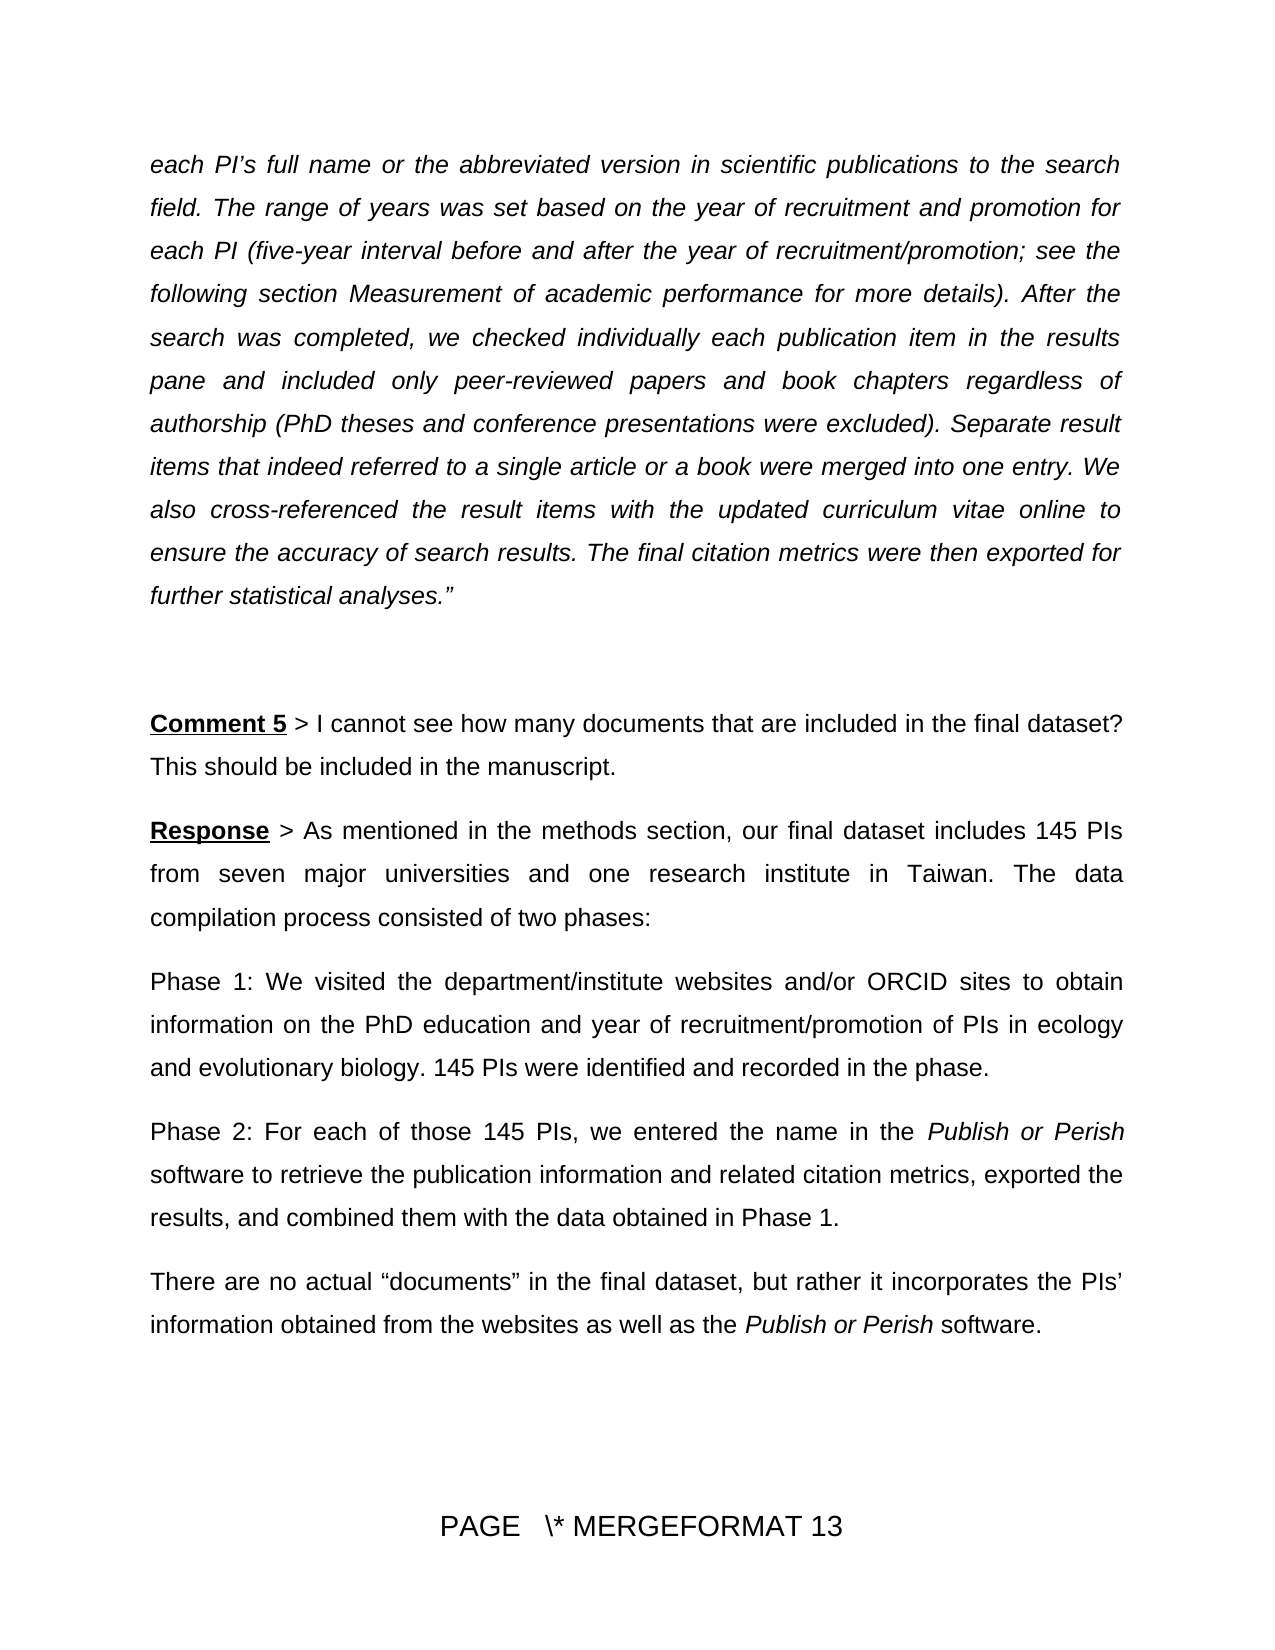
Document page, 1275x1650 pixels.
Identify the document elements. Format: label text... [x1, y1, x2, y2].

text Phase 1: We visited the department/institute websites and/or ORCID sites to obtain information on the PhD education and year of recruitment/promotion of PIs in ecology and evolutionary biology. 145 PIs were identified and recorded in the phase. [150, 966, 1125, 1081]
text There are no actual “documents” in the final dataset, but rather it incorporates the PIs’ information obtained from the websites as well as the Publish or Perish software. [150, 1267, 1125, 1339]
text Phase 2: For each of those 145 PIs, we entered the name in the Publish or Perish software to retrieve the publication information and related citation metrics, exported the results, and combined them with the data obtained in Phase 1. [150, 1117, 1125, 1232]
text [150, 150, 1125, 610]
text Comment 5 > I cannot see how many documents that are included in the final dataset? This should be included in the manuscript. [150, 709, 1125, 781]
text Response > As mentioned in the methods section, our final dataset includes 145 PIs from seven major universities and one research institute in Taiwan. The data compilation process consisted of two phases: [150, 816, 1125, 931]
